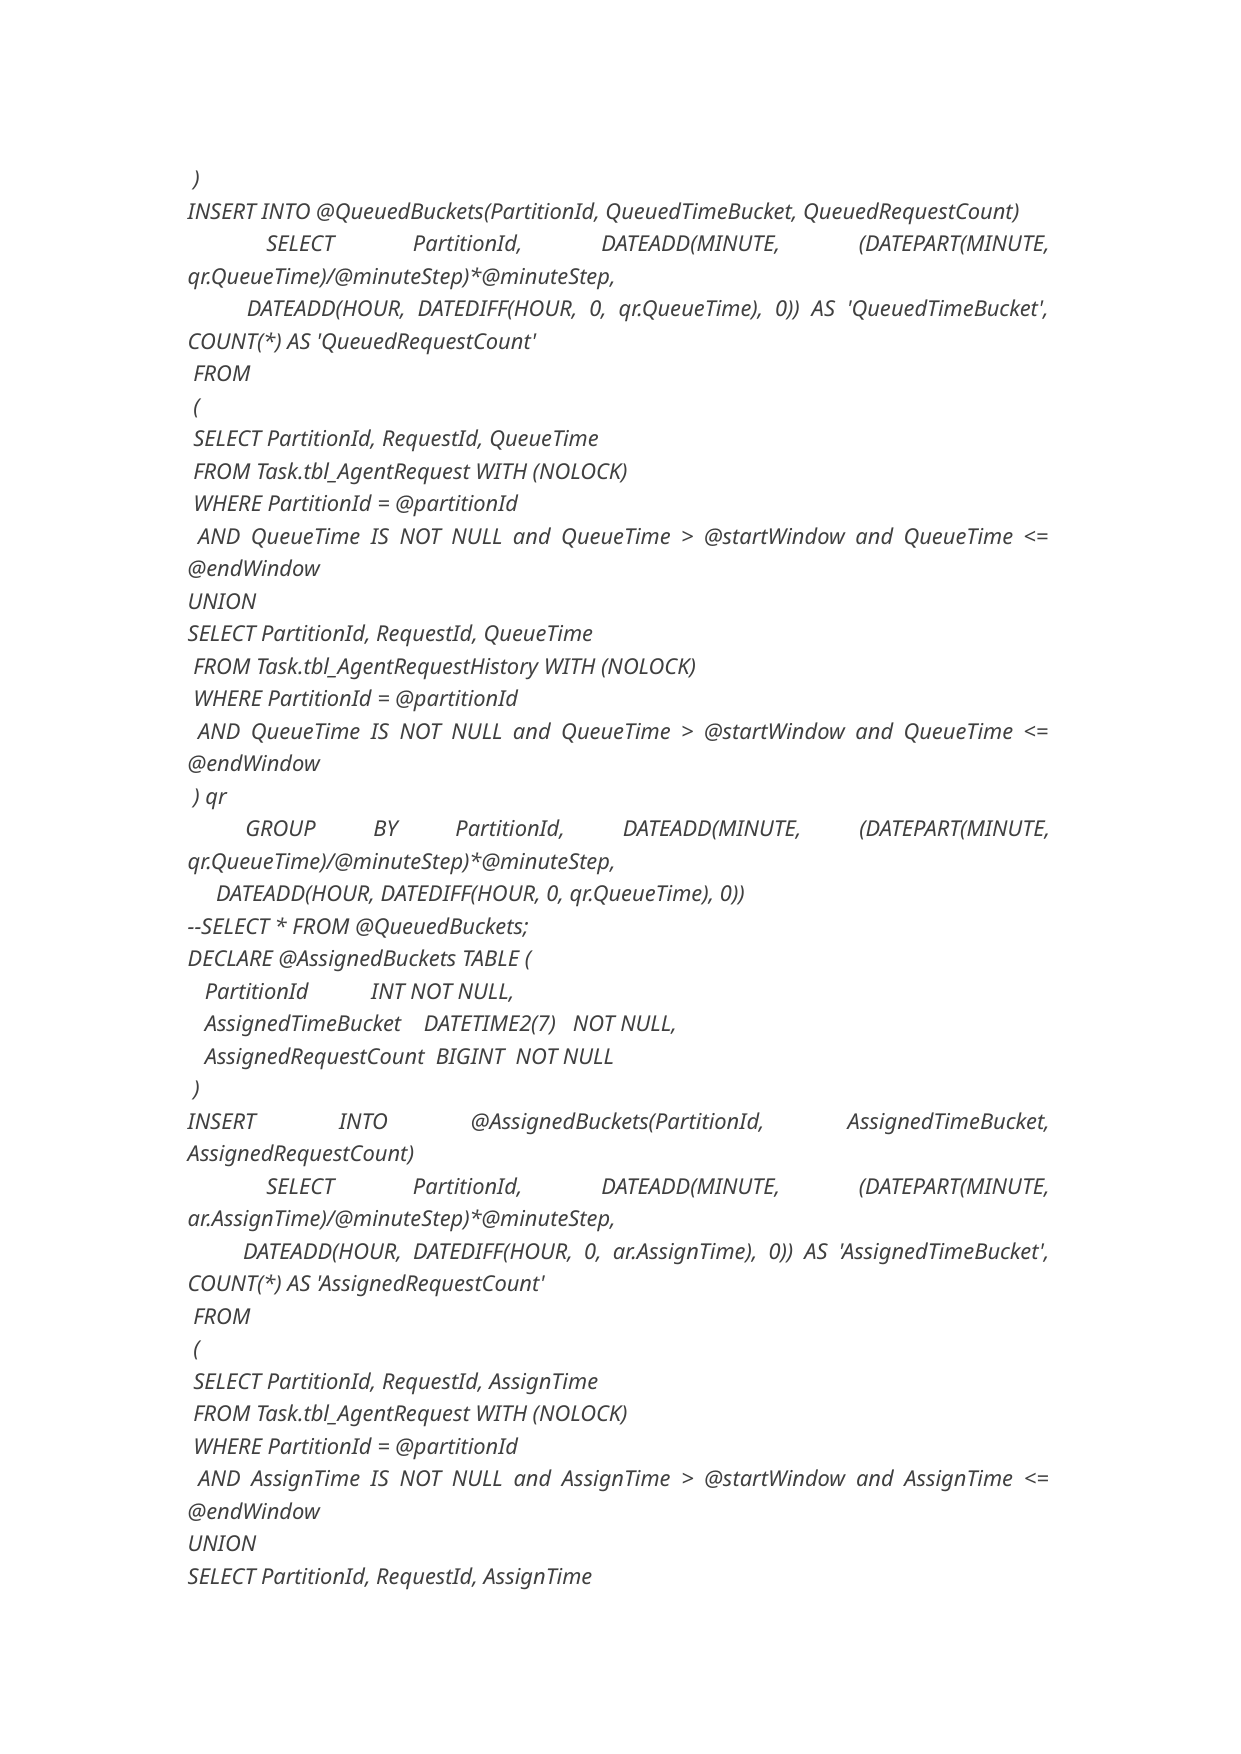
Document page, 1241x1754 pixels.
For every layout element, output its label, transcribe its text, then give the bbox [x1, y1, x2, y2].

text AND QueueTime IS NOT NULL and QueueTime > @startWindow and QueueTime <= @endWindow [187, 519, 1053, 584]
text AND QueueTime IS NOT NULL and QueueTime > @startWindow and QueueTime <= @endWindow [187, 714, 1053, 779]
text SELECT PartitionId, RequestId, AssignTime [187, 1364, 1053, 1397]
text DATEADD(HOUR, DATEDIFF(HOUR, 0, qr.QueueTime), 0)) AS 'QueuedTimeBucket', COUNT(*) AS 'QueuedRequestCount' [187, 292, 1053, 357]
text WHERE PartitionId = @partitionId [187, 682, 1053, 714]
text INSERT INTO @QueuedBuckets(PartitionId, QueuedTimeBucket, QueuedRequestCount) [187, 194, 1053, 227]
text FROM Task.tbl_AgentRequest WITH (NOLOCK) [187, 454, 1053, 487]
text GROUP BY PartitionId, DATEADD(MINUTE, (DATEPART(MINUTE, qr.QueueTime)/@minuteStep)*@minuteStep, [187, 812, 1053, 877]
text SELECT PartitionId, RequestId, QueueTime [187, 422, 1053, 454]
text SELECT PartitionId, RequestId, AssignTime [187, 1559, 1053, 1592]
text DATEADD(HOUR, DATEDIFF(HOUR, 0, qr.QueueTime), 0)) [187, 877, 1053, 909]
text UNION [187, 1527, 1053, 1559]
text DECLARE @AssignedBuckets TABLE ( [187, 942, 1053, 974]
text FROM [187, 1299, 1053, 1332]
text ) qr [187, 779, 1053, 812]
text FROM Task.tbl_AgentRequestHistory WITH (NOLOCK) [187, 649, 1053, 682]
text AssignedTimeBucket DATETIME2(7) NOT NULL, [187, 1007, 1053, 1039]
text WHERE PartitionId = @partitionId [187, 1429, 1053, 1462]
text ) [187, 162, 1053, 194]
text SELECT PartitionId, DATEADD(MINUTE, (DATEPART(MINUTE, qr.QueueTime)/@minuteStep)*@minuteStep, [187, 227, 1053, 292]
text FROM [187, 357, 1053, 389]
text DATEADD(HOUR, DATEDIFF(HOUR, 0, ar.AssignTime), 0)) AS 'AssignedTimeBucket', COUNT(*) AS 'AssignedRequestCount' [187, 1234, 1053, 1299]
text ) [187, 1072, 1053, 1104]
text ( [187, 1332, 1053, 1364]
text PartitionId INT NOT NULL, [187, 974, 1053, 1007]
text --SELECT * FROM @QueuedBuckets; [187, 909, 1053, 942]
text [187, 1462, 1053, 1527]
text UNION [187, 584, 1053, 617]
text INSERT INTO @AssignedBuckets(PartitionId, AssignedTimeBucket, AssignedRequestCount) [187, 1104, 1053, 1169]
text SELECT PartitionId, RequestId, QueueTime [187, 617, 1053, 649]
text ( [187, 389, 1053, 422]
text AssignedRequestCount BIGINT NOT NULL [187, 1039, 1053, 1072]
text FROM Task.tbl_AgentRequest WITH (NOLOCK) [187, 1397, 1053, 1429]
text WHERE PartitionId = @partitionId [187, 487, 1053, 519]
text SELECT PartitionId, DATEADD(MINUTE, (DATEPART(MINUTE, ar.AssignTime)/@minuteStep)*@minuteStep, [187, 1169, 1053, 1234]
